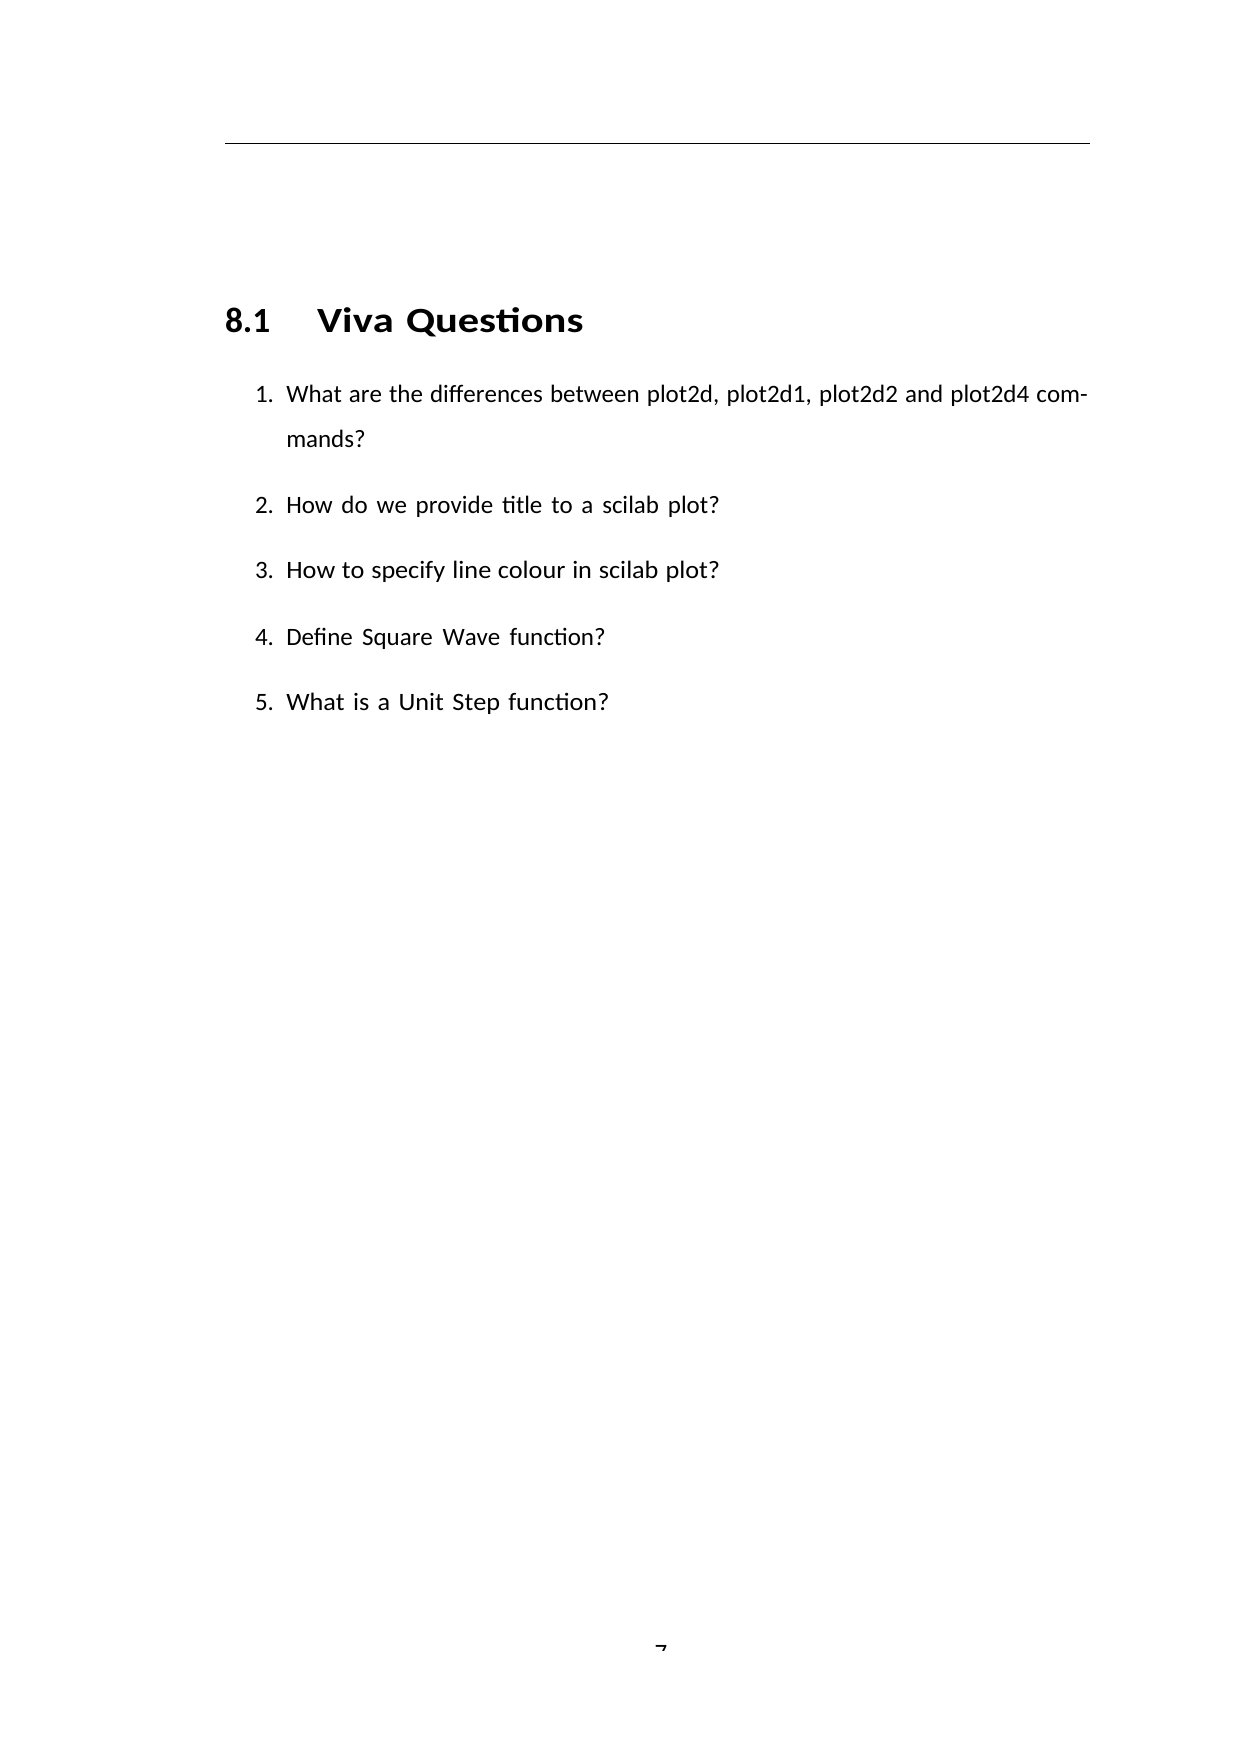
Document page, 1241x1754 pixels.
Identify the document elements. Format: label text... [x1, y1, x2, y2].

list Define Square Wave function? [255, 621, 1182, 651]
list What are the differences between plot2d, plot2d1, plot2d2 and plot2d4 com- mands? [255, 378, 1090, 454]
list What is a Unit Step function? [255, 687, 1182, 717]
list How do we provide title to a scilab plot? [255, 489, 1182, 519]
list How to specify line colour in scilab plot? [255, 555, 1182, 585]
subtitle Viva Questions [225, 298, 1182, 341]
